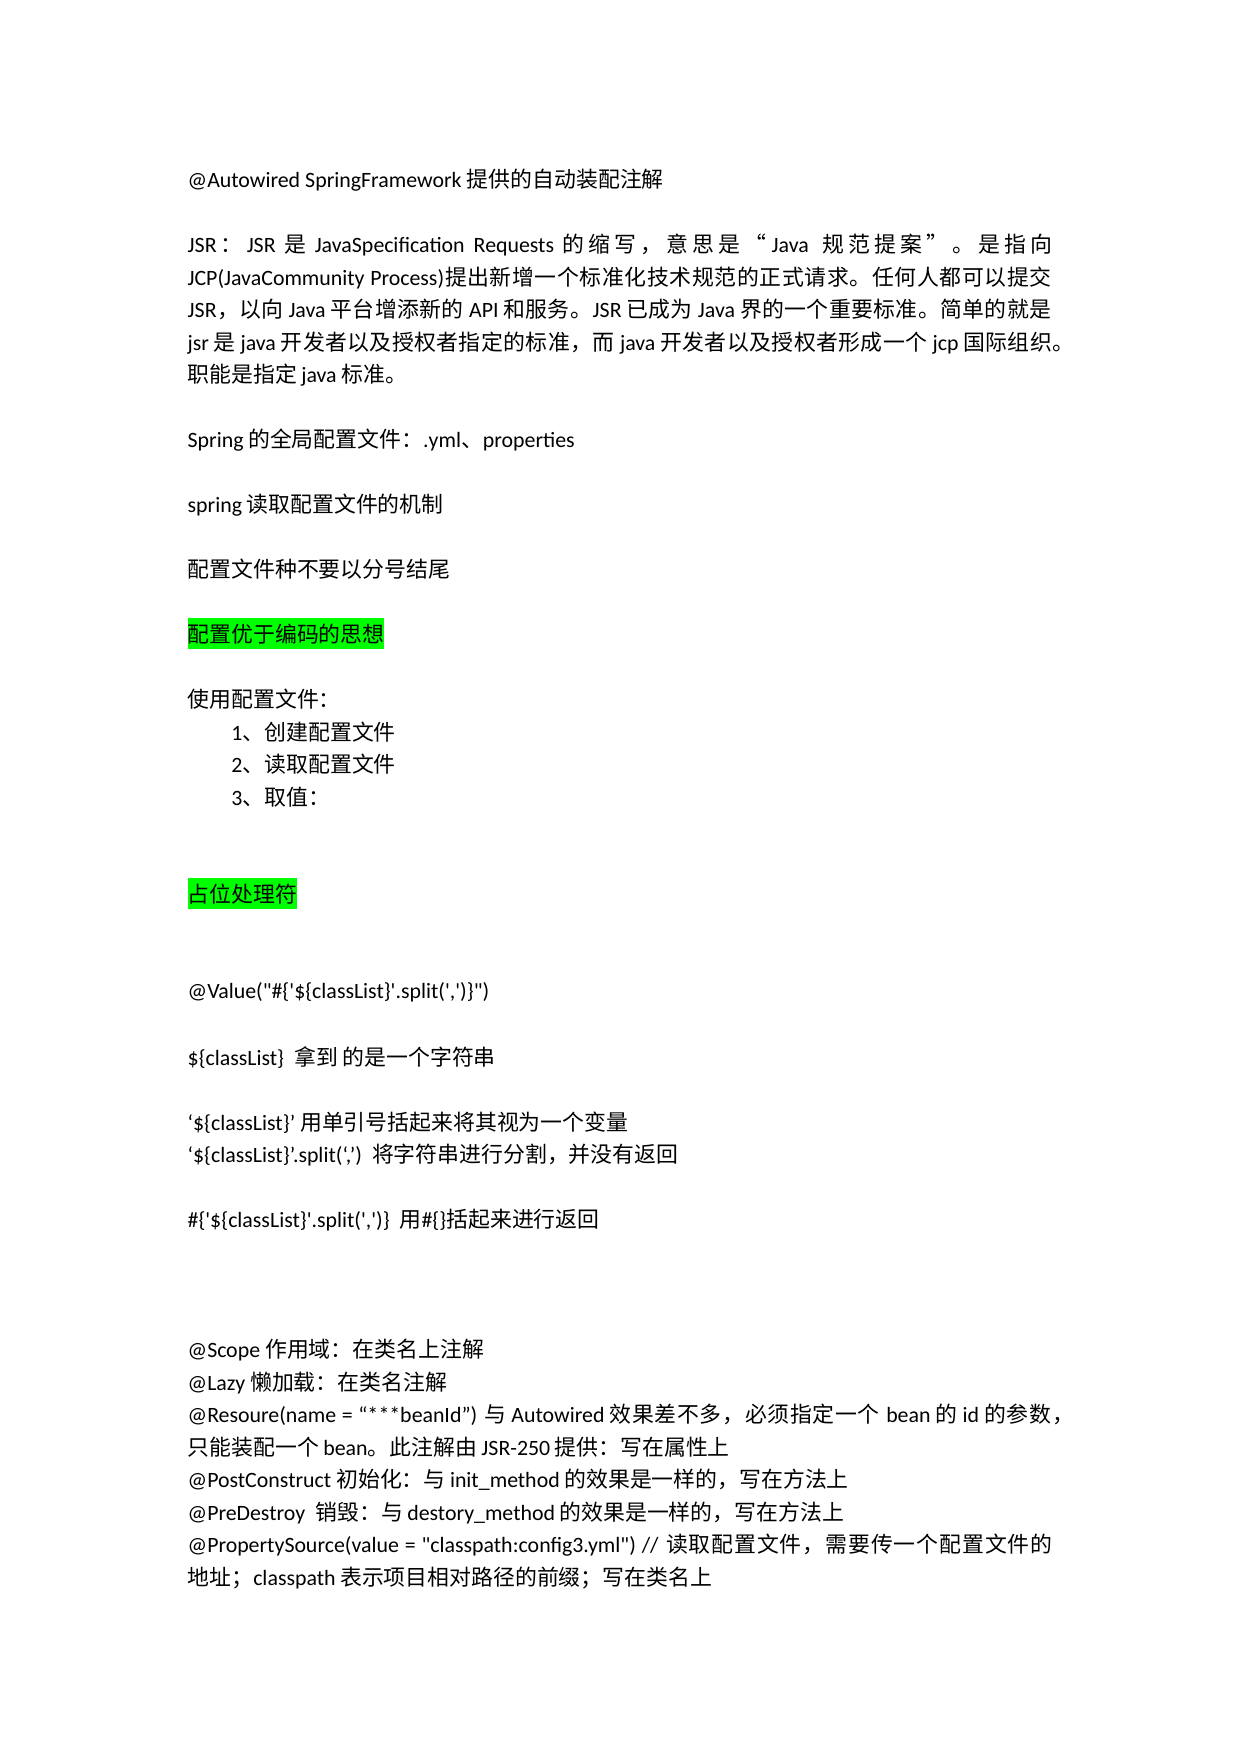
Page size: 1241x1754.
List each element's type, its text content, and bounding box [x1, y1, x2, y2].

text 1、创建配置文件 [187, 714, 1053, 747]
list @Lazy 懒加载：在类名注解 [187, 1364, 1053, 1397]
list ${classList} 拿到 的是一个字符串 [187, 1039, 1053, 1072]
text @Autowired SpringFramework 提供的自动装配注解 [187, 162, 1053, 194]
text 3、取值： [187, 779, 1053, 812]
list @Resoure(name = “***beanId”) 与Autowired效果差不多，必须指定一个bean的id的参数，只能装配一个bean。此注解由JSR-250提供：写在属性上 [187, 1397, 1053, 1462]
text JSR：JSR是JavaSpecification Requests的缩写，意思是“Java 规范提案”。是指向JCP(JavaCommunity Process)提出新增一个标准化技术规范的正式请求。任何人都可以提交JSR，以向Java平台增添新的API和服务。JSR已成为Java界的一个重要标准。简单的就是jsr是java开发者以及授权者指定的标准，而java开发者以及授权者形成一个jcp国际组织。职能是指定java标准。 [187, 227, 1053, 389]
list 占位处理符 [187, 877, 1053, 909]
text spring读取配置文件的机制 [187, 487, 1053, 519]
list @PreDestroy 销毁：与destory_method的效果是一样的，写在方法上 [187, 1494, 1053, 1527]
list #{'${classList}'.split(',')} 用#{}括起来进行返回 [187, 1202, 1053, 1234]
list @PropertySource(value = "classpath:config3.yml") // 读取配置文件，需要传一个配置文件的地址；classpath表示项目相对路径的前缀；写在类名上 [187, 1527, 1053, 1592]
text 2、读取配置文件 [187, 747, 1053, 779]
list @PostConstruct 初始化：与init_method的效果是一样的，写在方法上 [187, 1462, 1053, 1494]
text 使用配置文件： [187, 682, 1053, 714]
list ‘${classList}’ 用单引号括起来将其视为一个变量 [187, 1104, 1053, 1137]
list @Scope 作用域：在类名上注解 [187, 1332, 1053, 1364]
text Spring的全局配置文件：.yml、properties [187, 422, 1053, 454]
text 配置文件种不要以分号结尾 [187, 552, 1053, 584]
text 配置优于编码的思想 [187, 617, 1053, 649]
list @Value("#{'${classList}'.split(',')}") [187, 974, 1053, 1007]
list ‘${classList}’.split(‘,’) 将字符串进行分割，并没有返回 [187, 1137, 1053, 1169]
